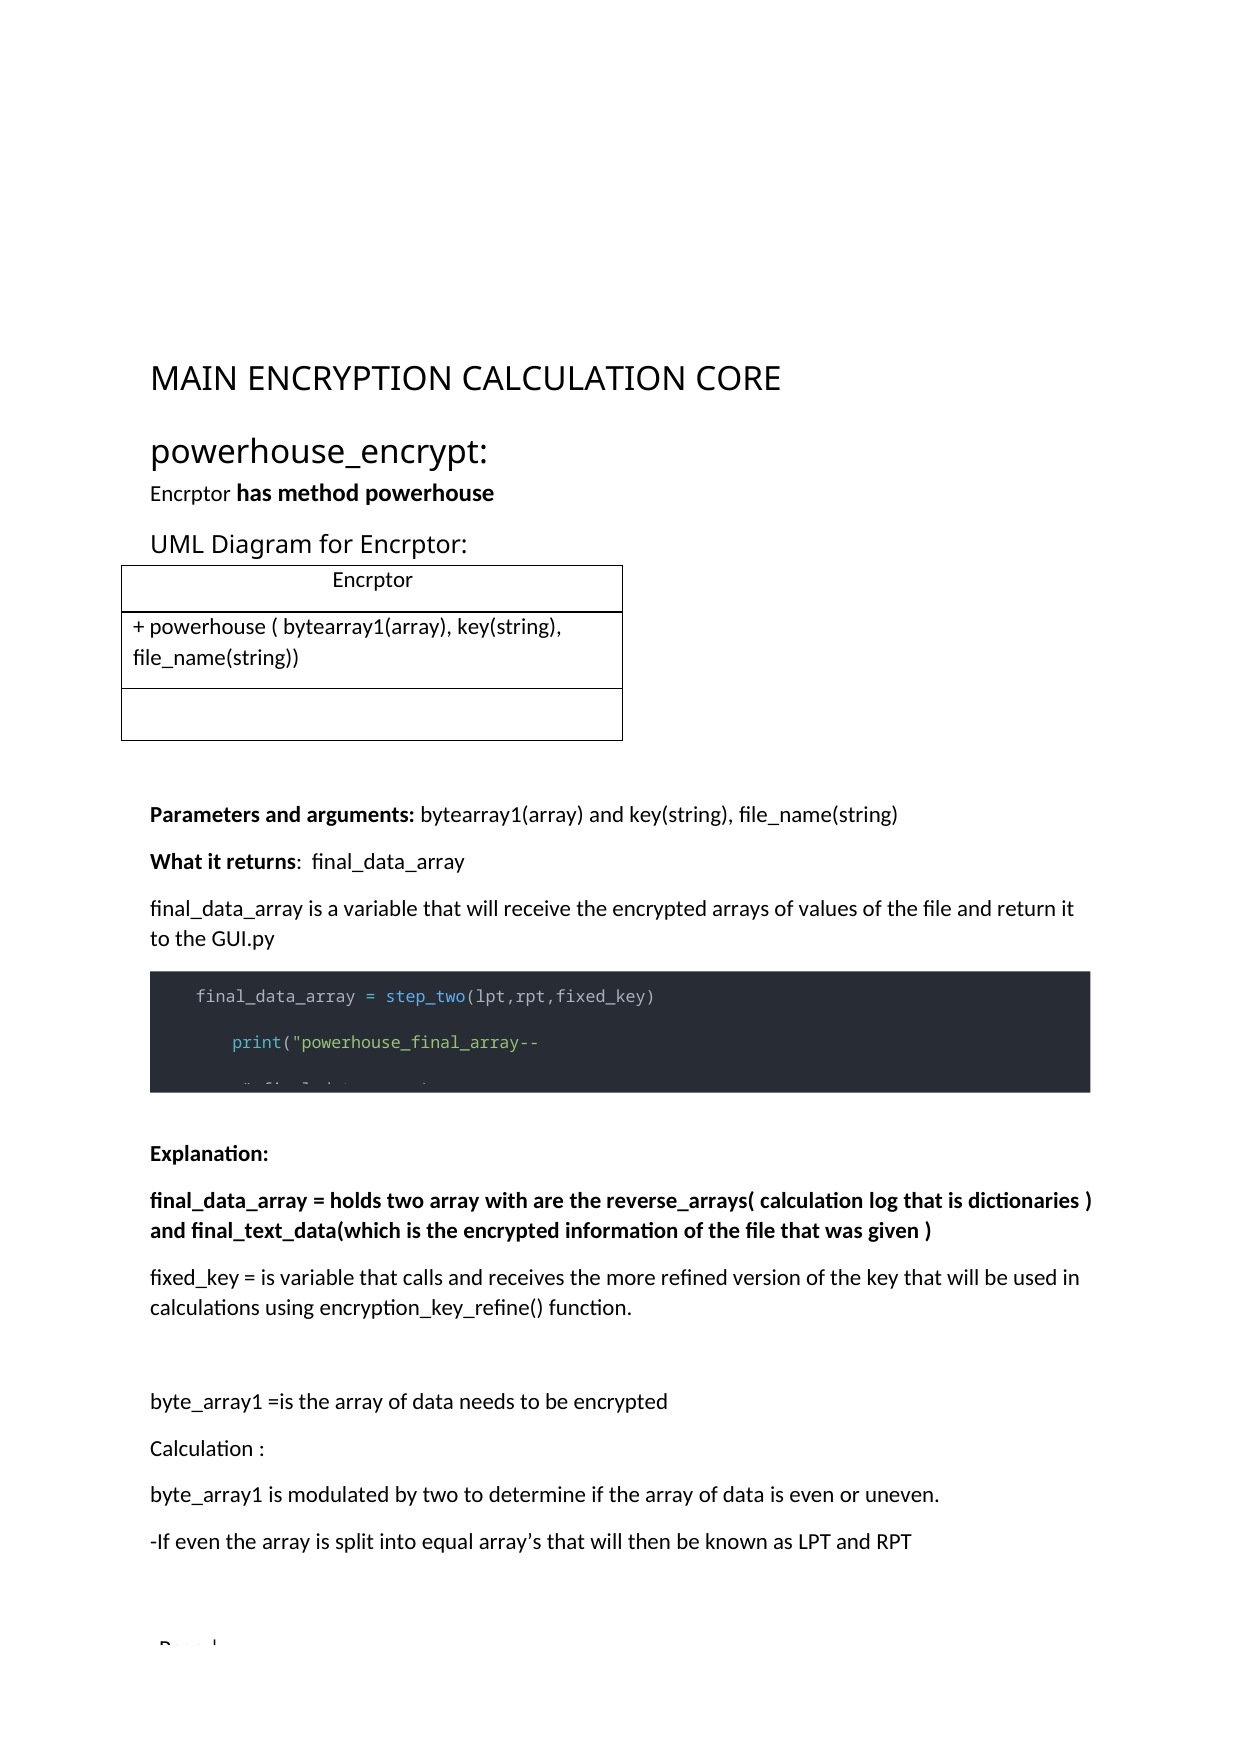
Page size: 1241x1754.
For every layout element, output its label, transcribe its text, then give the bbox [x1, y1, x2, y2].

table_cell [122, 689, 622, 739]
text final_data_array = holds two array with are the reverse_arrays( calculation log that is dictionaries ) and final_text_data(which is the encrypted information of the file that was given ) [150, 1186, 1113, 1244]
text fixed_key = is variable that calls and receives the more refined version of the key that will be used in calculations using encryption_key_refine() function. [150, 1263, 1083, 1322]
text byte_array1 =is the array of data needs to be encrypted Calculation : [150, 1387, 671, 1462]
text byte_array1 is modulated by two to determine if the array of data is even or uneven. [150, 1481, 1113, 1509]
text MAIN ENCRYPTION CALCULATION CORE [150, 354, 1113, 400]
table_cell + powerhouse ( bytearray1(array), key(string), file_name(string)) [122, 613, 622, 688]
text What it returns: final_data_array [150, 847, 1113, 875]
text final_data_array is a variable that will receive the encrypted arrays of values of the file and return it to the GUI.py [150, 894, 1078, 952]
text Parameters and arguments: bytearray1(array) and key(string), file_name(string) [150, 800, 1113, 828]
text UML Diagram for Encrptor: [150, 526, 1113, 561]
text Encrptor has method powerhouse [150, 477, 1113, 507]
text -If even the array is split into equal array’s that will then be known as LPT and RPT [150, 1527, 1113, 1556]
table_header Encrptor [122, 566, 622, 611]
text powerhouse_encrypt: [150, 428, 1113, 474]
subtitle Explanation: [150, 1139, 1113, 1168]
